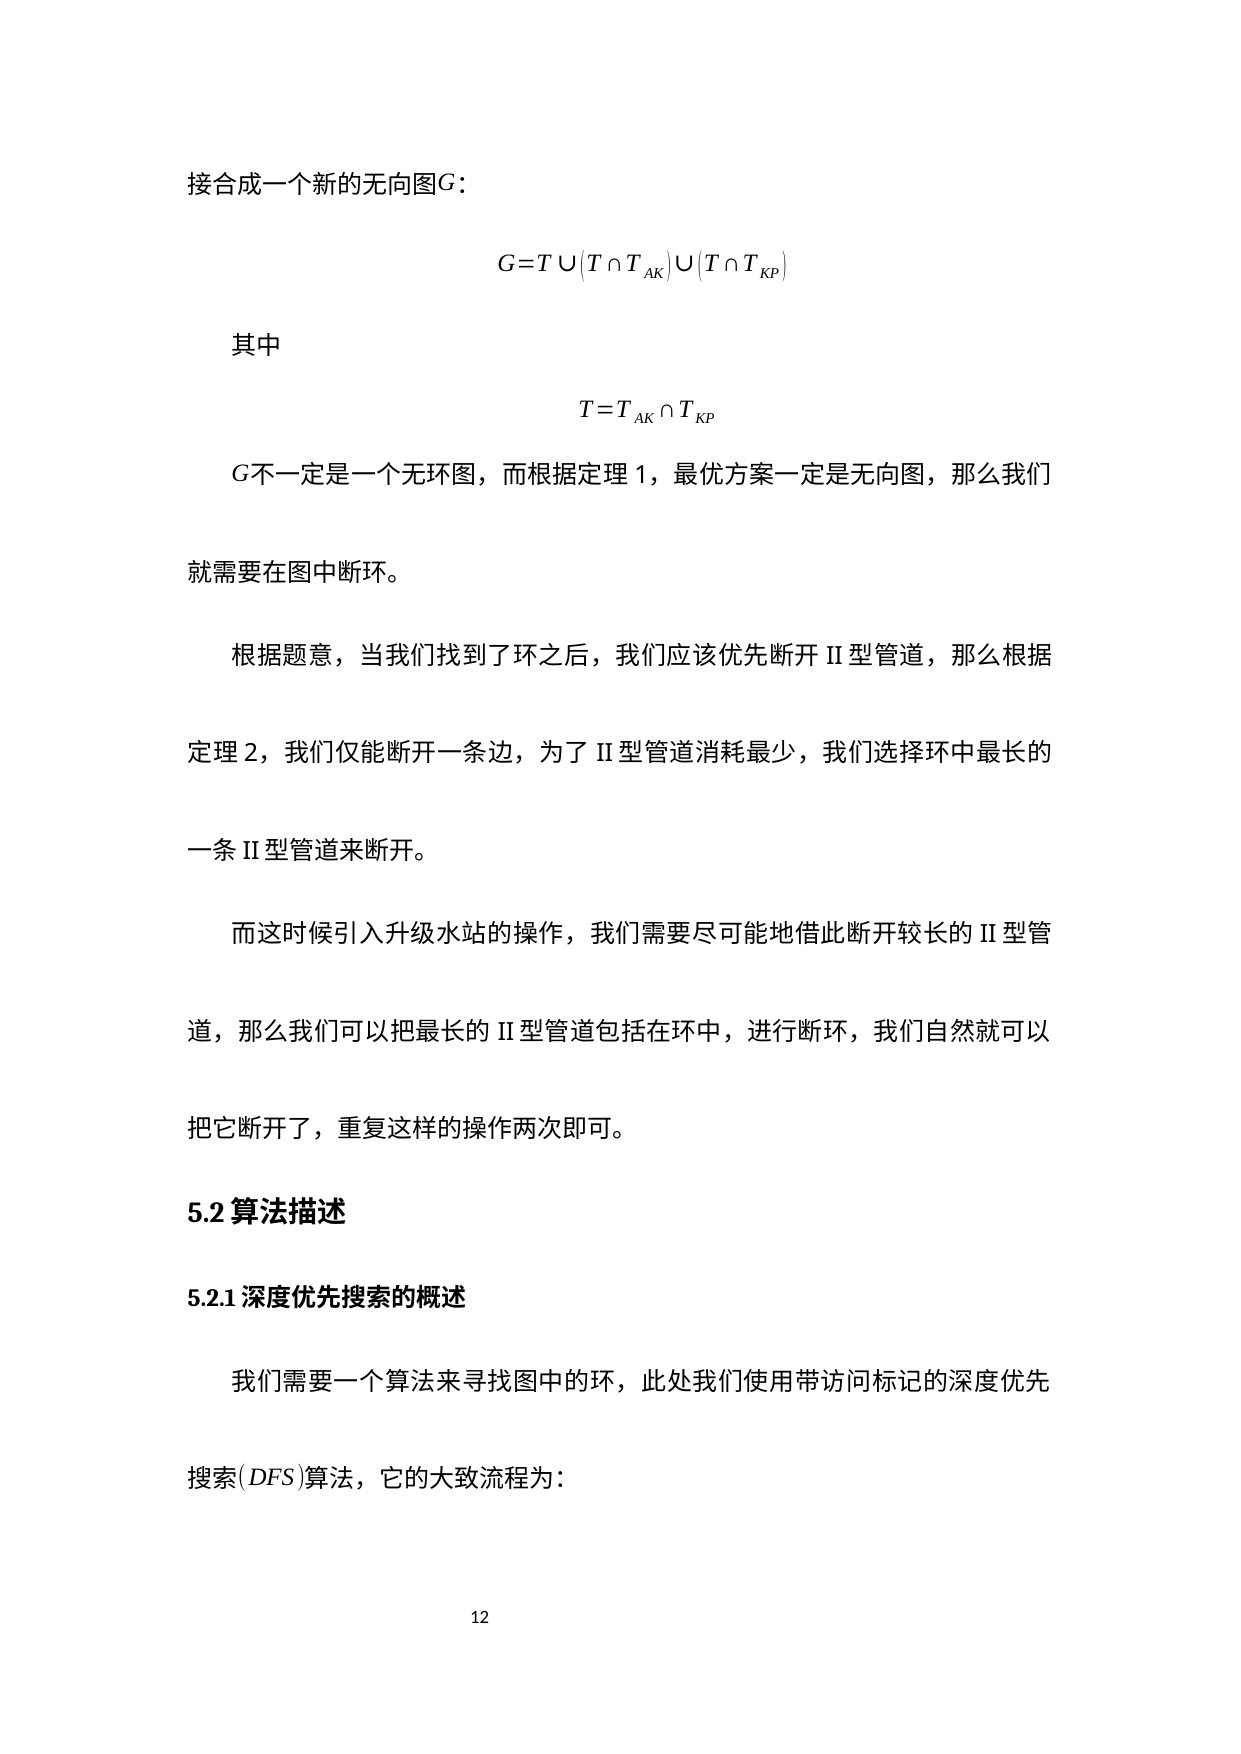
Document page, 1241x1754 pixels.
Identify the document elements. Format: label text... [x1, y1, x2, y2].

text 根据题意，当我们找到了环之后，我们应该优先断开II型管道，那么根据定理2，我们仅能断开一条边，为了II型管道消耗最少，我们选择环中最长的一条II型管道来断开。 [187, 621, 1053, 881]
text 而这时候引入升级水站的操作，我们需要尽可能地借此断开较长的II型管道，那么我们可以把最长的II型管道包括在环中，进行断环，我们自然就可以把它断开了，重复这样的操作两次即可。 [187, 899, 1053, 1159]
subtitle 5.2算法描述 [187, 1177, 1053, 1242]
subtitle 5.2.1深度优先搜索的概述 [187, 1263, 1053, 1328]
text 其中 [187, 311, 1053, 376]
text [187, 150, 1053, 215]
text 不一定是一个无环图，而根据定理1，最优方案一定是无向图，那么我们就需要在图中断环。 [187, 440, 1053, 603]
text 我们需要一个算法来寻找图中的环，此处我们使用带访问标记的深度优先搜索算法，它的大致流程为： [187, 1347, 1053, 1509]
